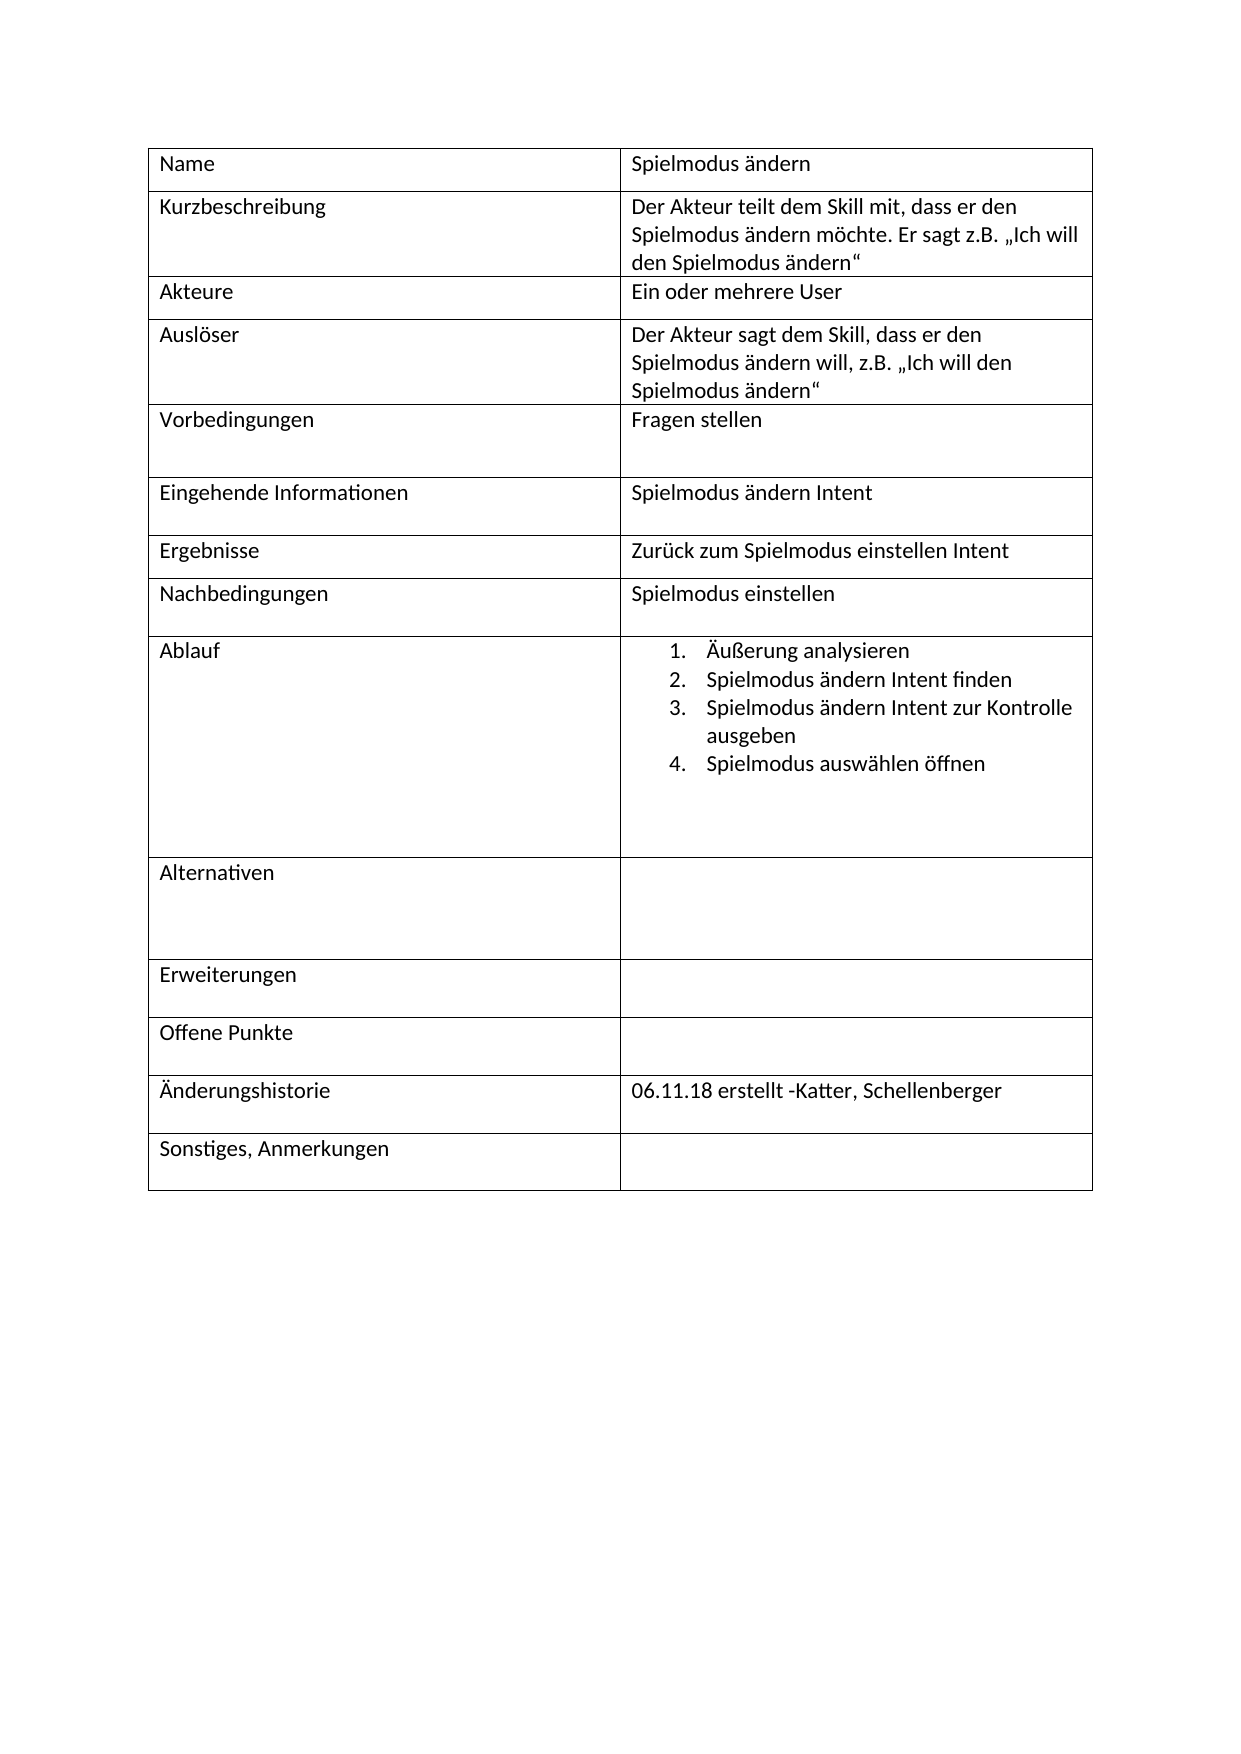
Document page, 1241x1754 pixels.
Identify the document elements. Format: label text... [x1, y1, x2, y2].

table_cell Nachbedingungen [149, 579, 620, 636]
table_cell Änderungshistorie [149, 1076, 620, 1133]
table_cell [621, 1018, 1092, 1075]
table_cell Erweiterungen [149, 960, 620, 1017]
table_cell [621, 1134, 1092, 1190]
table_cell Alternativen [149, 858, 620, 959]
table_cell Der Akteur teilt dem Skill mit, dass er den Spielmodus ändern möchte. Er sagt z.B. „Ich will den Spielmodus ändern“ [621, 192, 1092, 276]
table_cell Äußerung analysieren Spielmodus ändern Intent finden Spielmodus ändern Intent zur Kontrolle ausgeben Spielmodus auswählen öffnen [621, 637, 1092, 857]
table_cell Eingehende Informationen [149, 478, 620, 535]
table_cell Ablauf [149, 637, 620, 857]
table_cell Spielmodus einstellen [621, 579, 1092, 636]
table_cell Ergebnisse [149, 536, 620, 578]
table_cell Kurzbeschreibung [149, 192, 620, 276]
table_cell Der Akteur sagt dem Skill, dass er den Spielmodus ändern will, z.B. „Ich will den Spielmodus ändern“ [621, 320, 1092, 404]
table_cell Fragen stellen [621, 405, 1092, 477]
table_cell Sonstiges, Anmerkungen [149, 1134, 620, 1190]
table_cell Akteure [149, 277, 620, 319]
table_cell 06.11.18 erstellt -Katter, Schellenberger [621, 1076, 1092, 1133]
table_cell Spielmodus ändern Intent [621, 478, 1092, 535]
table_header Spielmodus ändern [621, 149, 1092, 191]
table_cell Vorbedingungen [149, 405, 620, 477]
table_cell Zurück zum Spielmodus einstellen Intent [621, 536, 1092, 578]
table_cell Offene Punkte [149, 1018, 620, 1075]
table_cell [621, 858, 1092, 959]
table_header Name [149, 149, 620, 191]
table_cell [621, 960, 1092, 1017]
table_cell Ein oder mehrere User [621, 277, 1092, 319]
table_cell Auslöser [149, 320, 620, 404]
